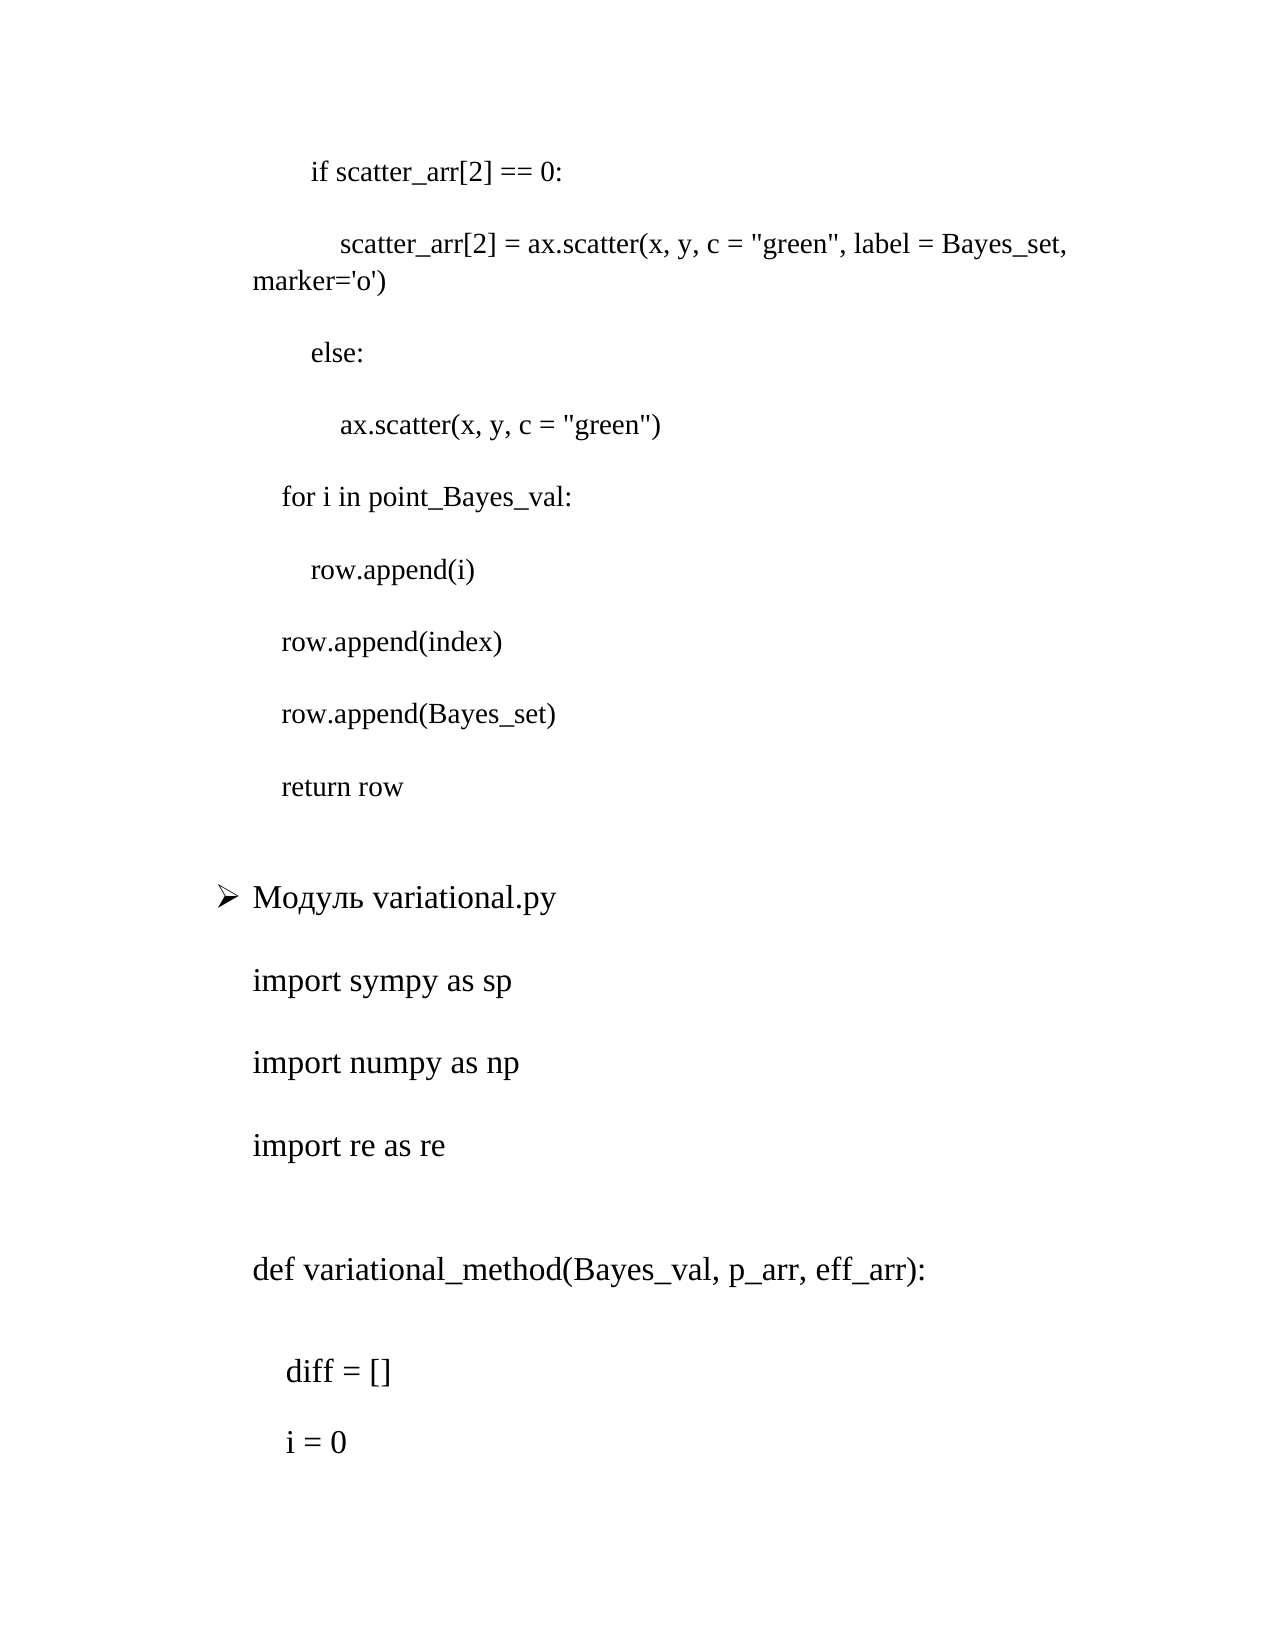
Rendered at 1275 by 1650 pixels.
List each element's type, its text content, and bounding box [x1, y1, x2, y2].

list row.append(index) [252, 624, 1186, 658]
list if scatter_arr[2] == 0: [252, 154, 1186, 188]
list row.append(Bayes_set) [252, 696, 1186, 730]
list scatter_arr[2] = ax.scatter(x, y, c = "green", label = Bayes_set, marker='o') [252, 227, 1186, 296]
list import re as re [252, 1125, 1186, 1164]
list diff = [] [252, 1351, 1186, 1389]
list def variational_method(Bayes_val, p_arr, eff_arr): [252, 1249, 1186, 1288]
list i = 0 [252, 1423, 1186, 1461]
list row.append(i) [252, 552, 1186, 585]
list else: [252, 335, 1186, 368]
list import sympy as sp [252, 960, 1186, 998]
list import numpy as np [252, 1043, 1186, 1081]
list return row [252, 769, 1186, 802]
list ax.scatter(x, y, c = "green") [252, 407, 1186, 441]
list for i in point_Bayes_val: [252, 479, 1186, 513]
list Модуль variational.py [215, 877, 1186, 916]
